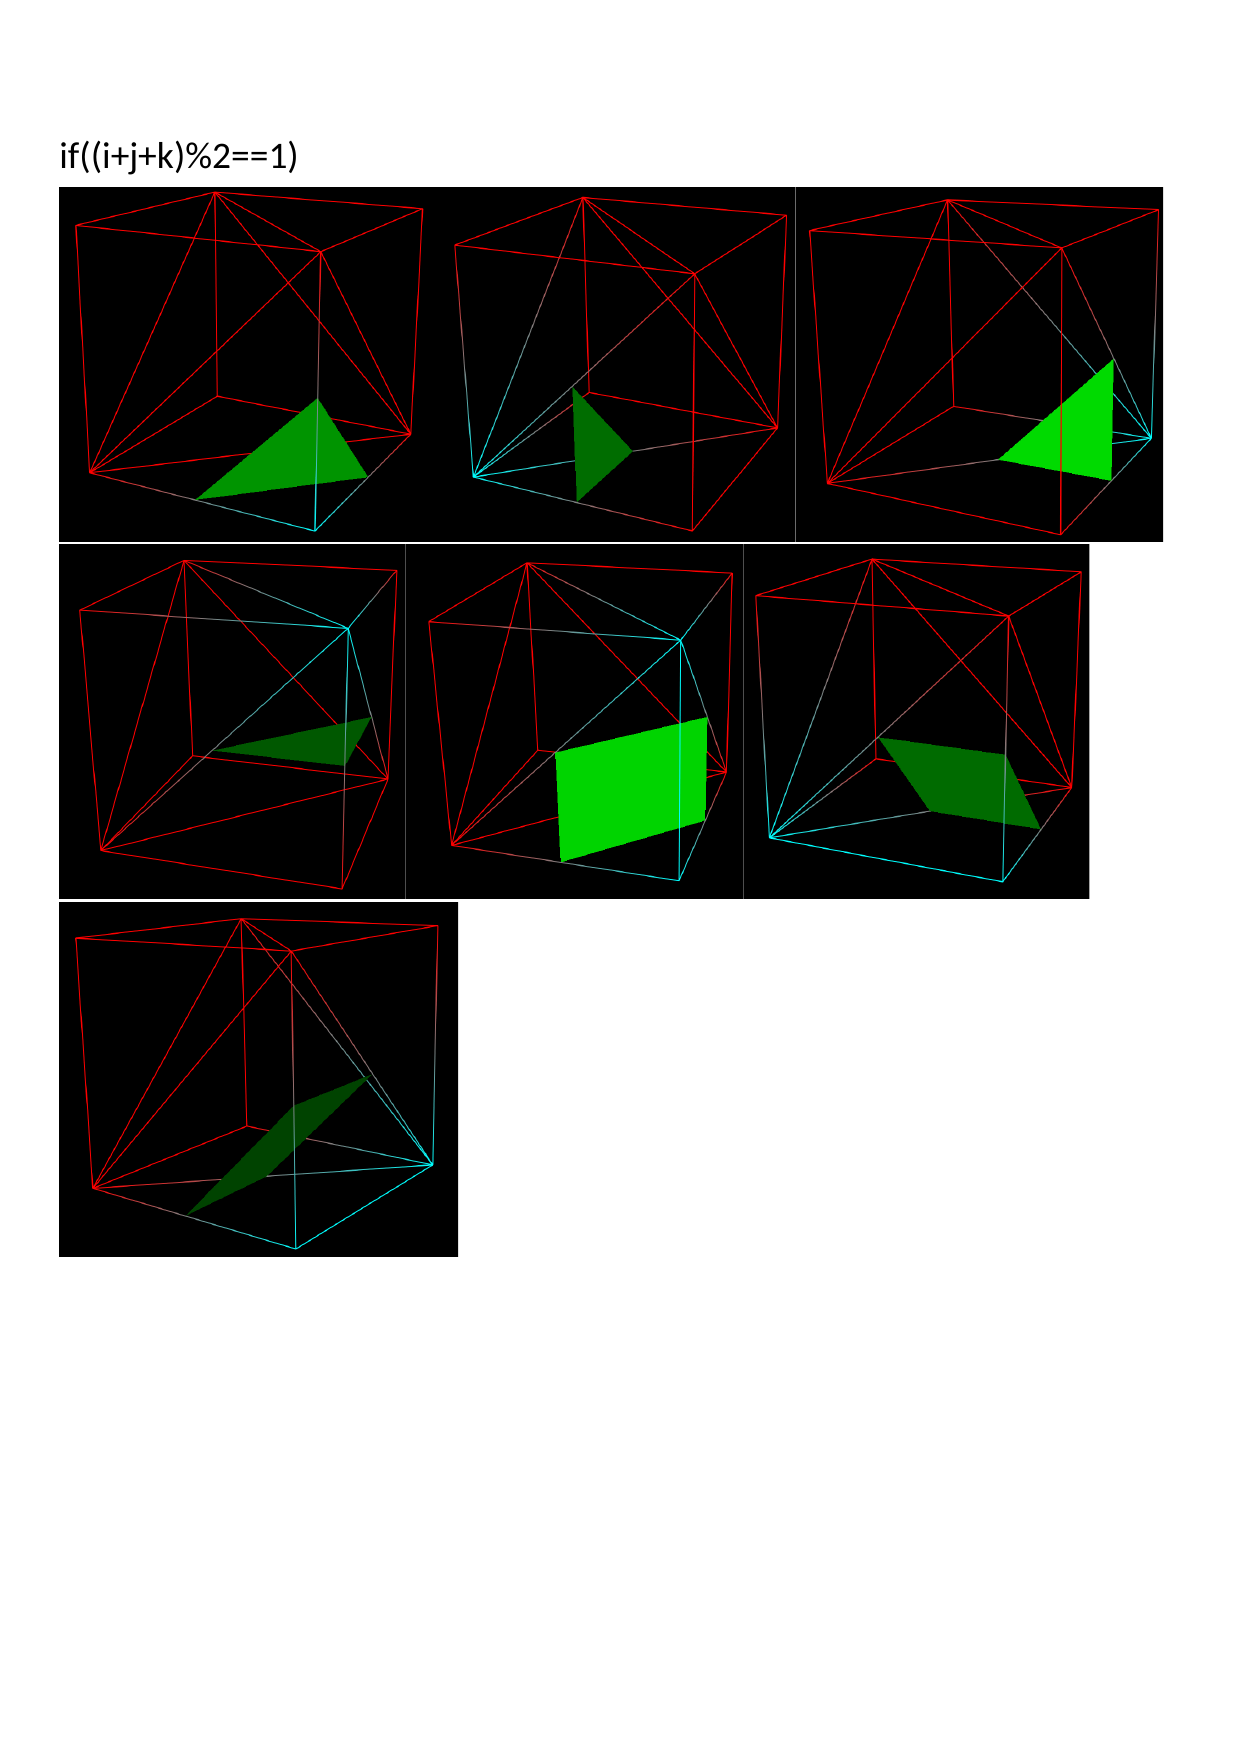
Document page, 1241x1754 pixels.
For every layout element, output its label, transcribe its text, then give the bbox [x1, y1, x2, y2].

picture [59, 187, 1164, 542]
picture [59, 544, 1090, 899]
picture [59, 902, 459, 1257]
text if((i+j+k)%2==1) [59, 122, 1226, 187]
